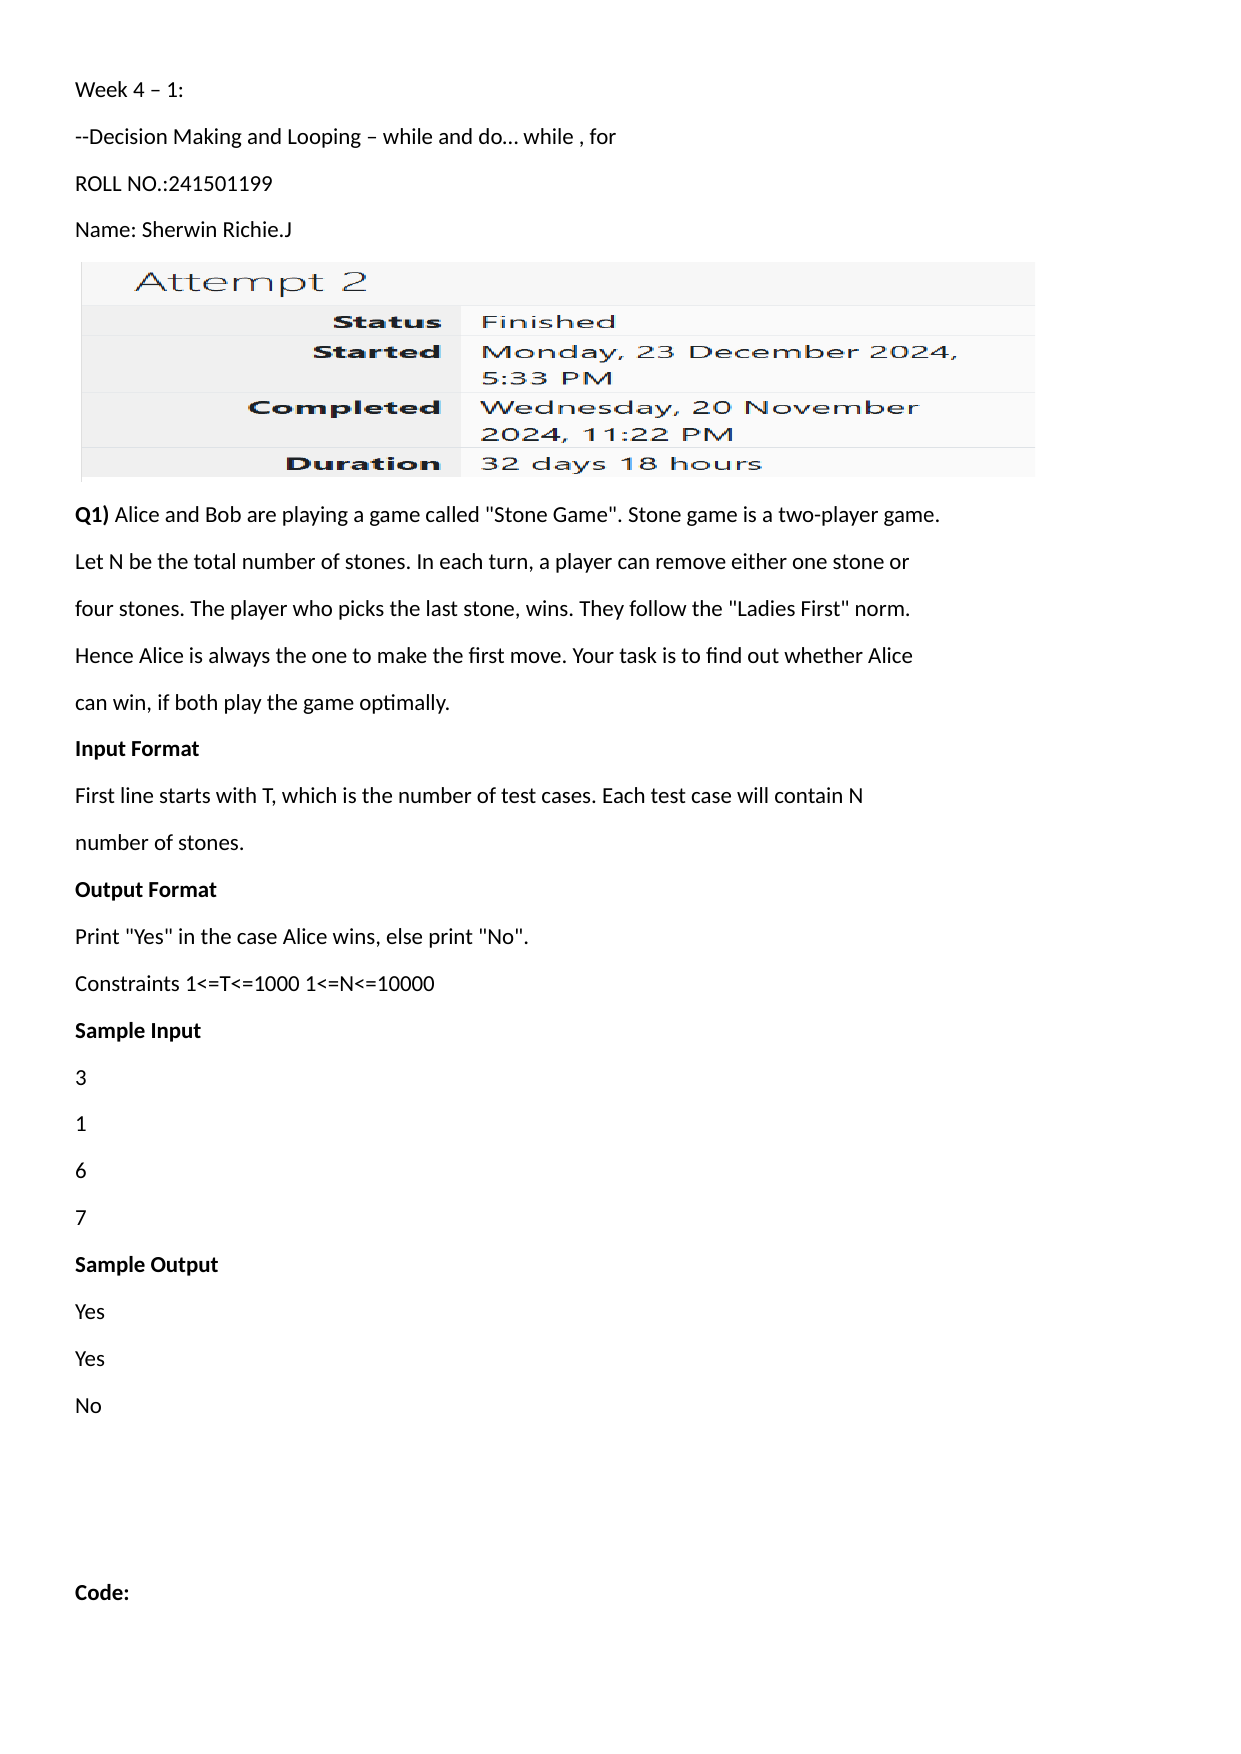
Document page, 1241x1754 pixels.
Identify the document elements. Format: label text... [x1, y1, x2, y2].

text No [75, 1391, 1165, 1419]
text four stones. The player who picks the last stone, wins. They follow the "Ladies First" norm. [75, 594, 1165, 622]
picture [75, 262, 1035, 482]
text 1 [75, 1109, 1165, 1137]
text Yes [75, 1344, 1165, 1372]
text Name: Sherwin Richie.J [75, 216, 1165, 244]
text --Decision Making and Looping – while and do… while , for [75, 122, 1165, 150]
text Sample Input [75, 1016, 1165, 1044]
text Q1) Alice and Bob are playing a game called "Stone Game". Stone game is a two-player game. [75, 500, 1165, 528]
text can win, if both play the game optimally. [75, 688, 1165, 716]
text Constraints 1<=T<=1000 1<=N<=10000 [75, 969, 1165, 997]
text 6 [75, 1156, 1165, 1184]
text Let N be the total number of stones. In each turn, a player can remove either one stone or [75, 547, 1165, 575]
text First line starts with T, which is the number of test cases. Each test case will contain N [75, 781, 1165, 809]
text Yes [75, 1297, 1165, 1325]
text number of stones. [75, 828, 1165, 856]
text 7 [75, 1203, 1165, 1231]
text Sample Output [75, 1250, 1165, 1278]
text Input Format [75, 734, 1165, 762]
text Code: [75, 1578, 1165, 1606]
text ROLL NO.:241501199 [75, 169, 1165, 197]
text 3 [75, 1063, 1165, 1091]
text Output Format [75, 875, 1165, 903]
text Week 4 – 1: [75, 75, 1165, 103]
text Hence Alice is always the one to make the first move. Your task is to find out whether Alice [75, 641, 1165, 669]
text Print "Yes" in the case Alice wins, else print "No". [75, 922, 1165, 950]
